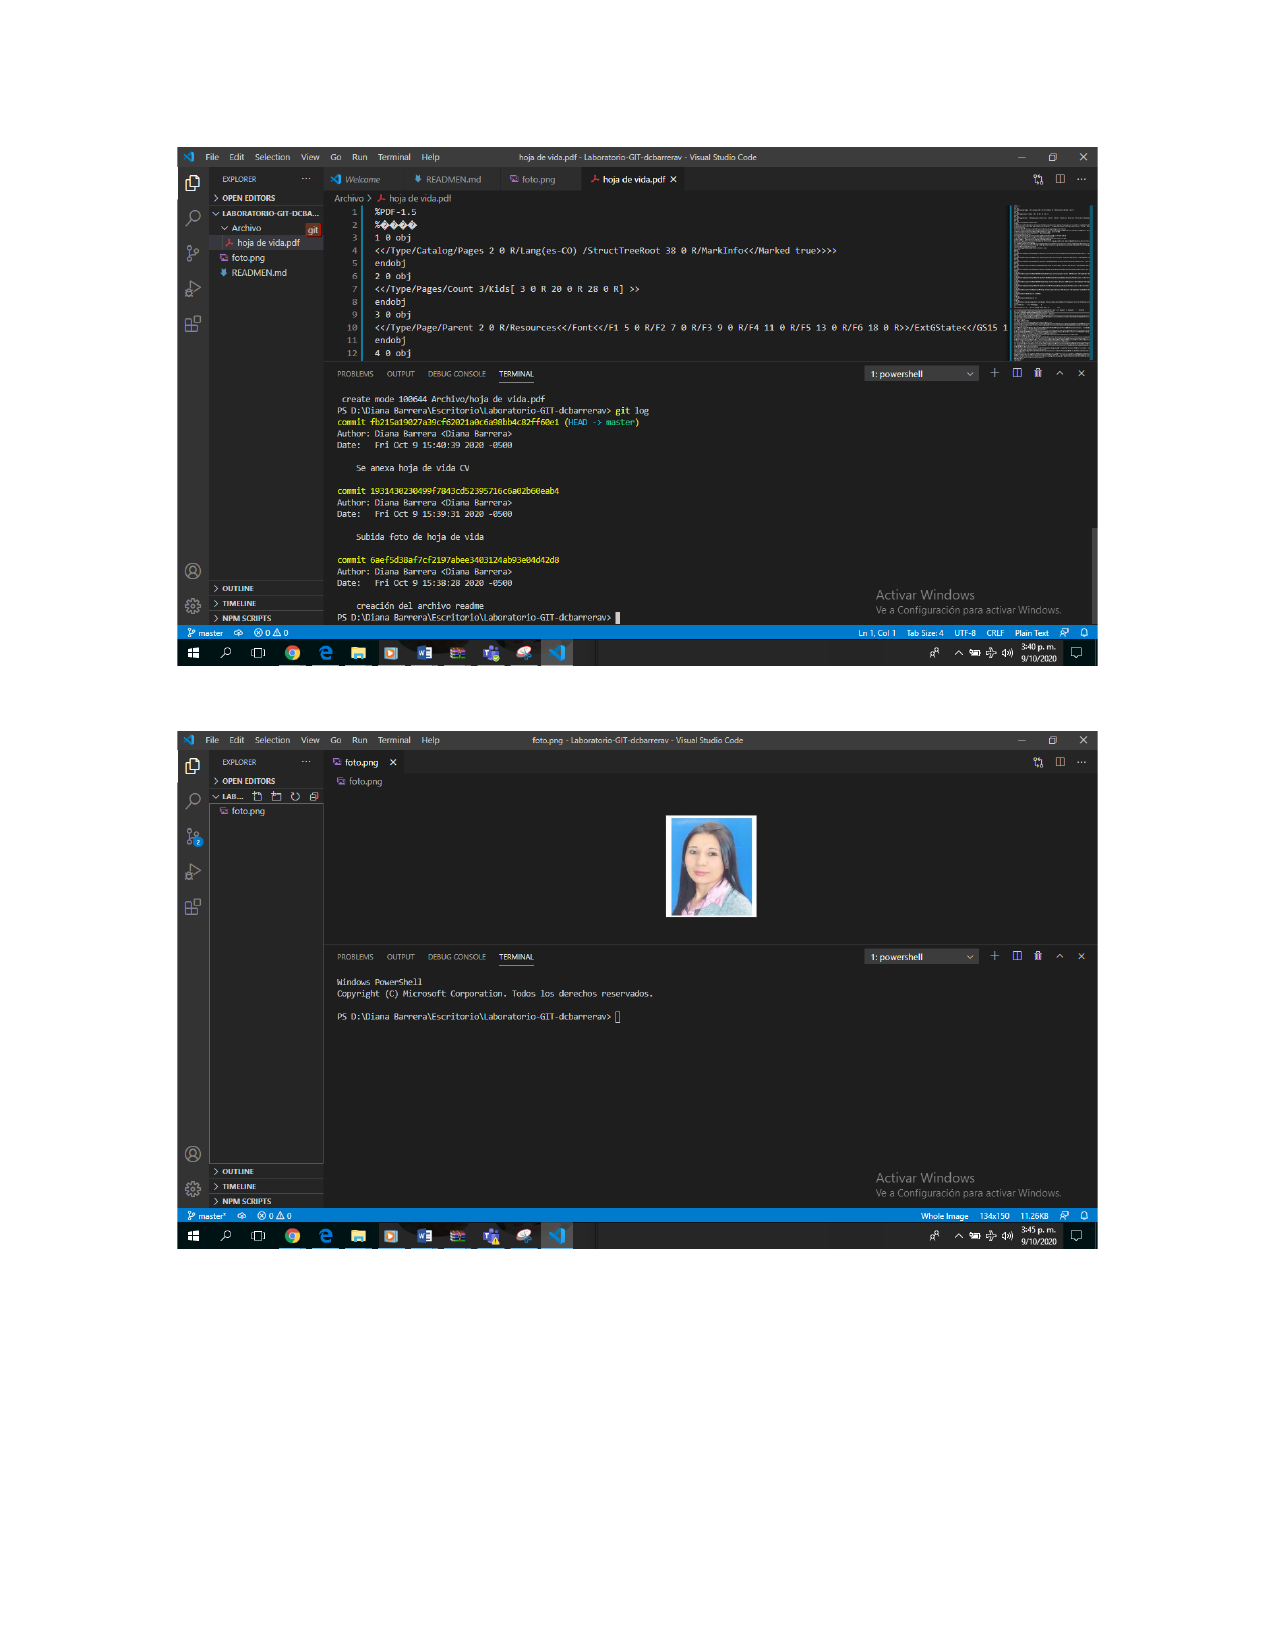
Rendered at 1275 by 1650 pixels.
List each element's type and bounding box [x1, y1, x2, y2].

picture [177, 147, 1098, 666]
picture [177, 731, 1098, 1249]
